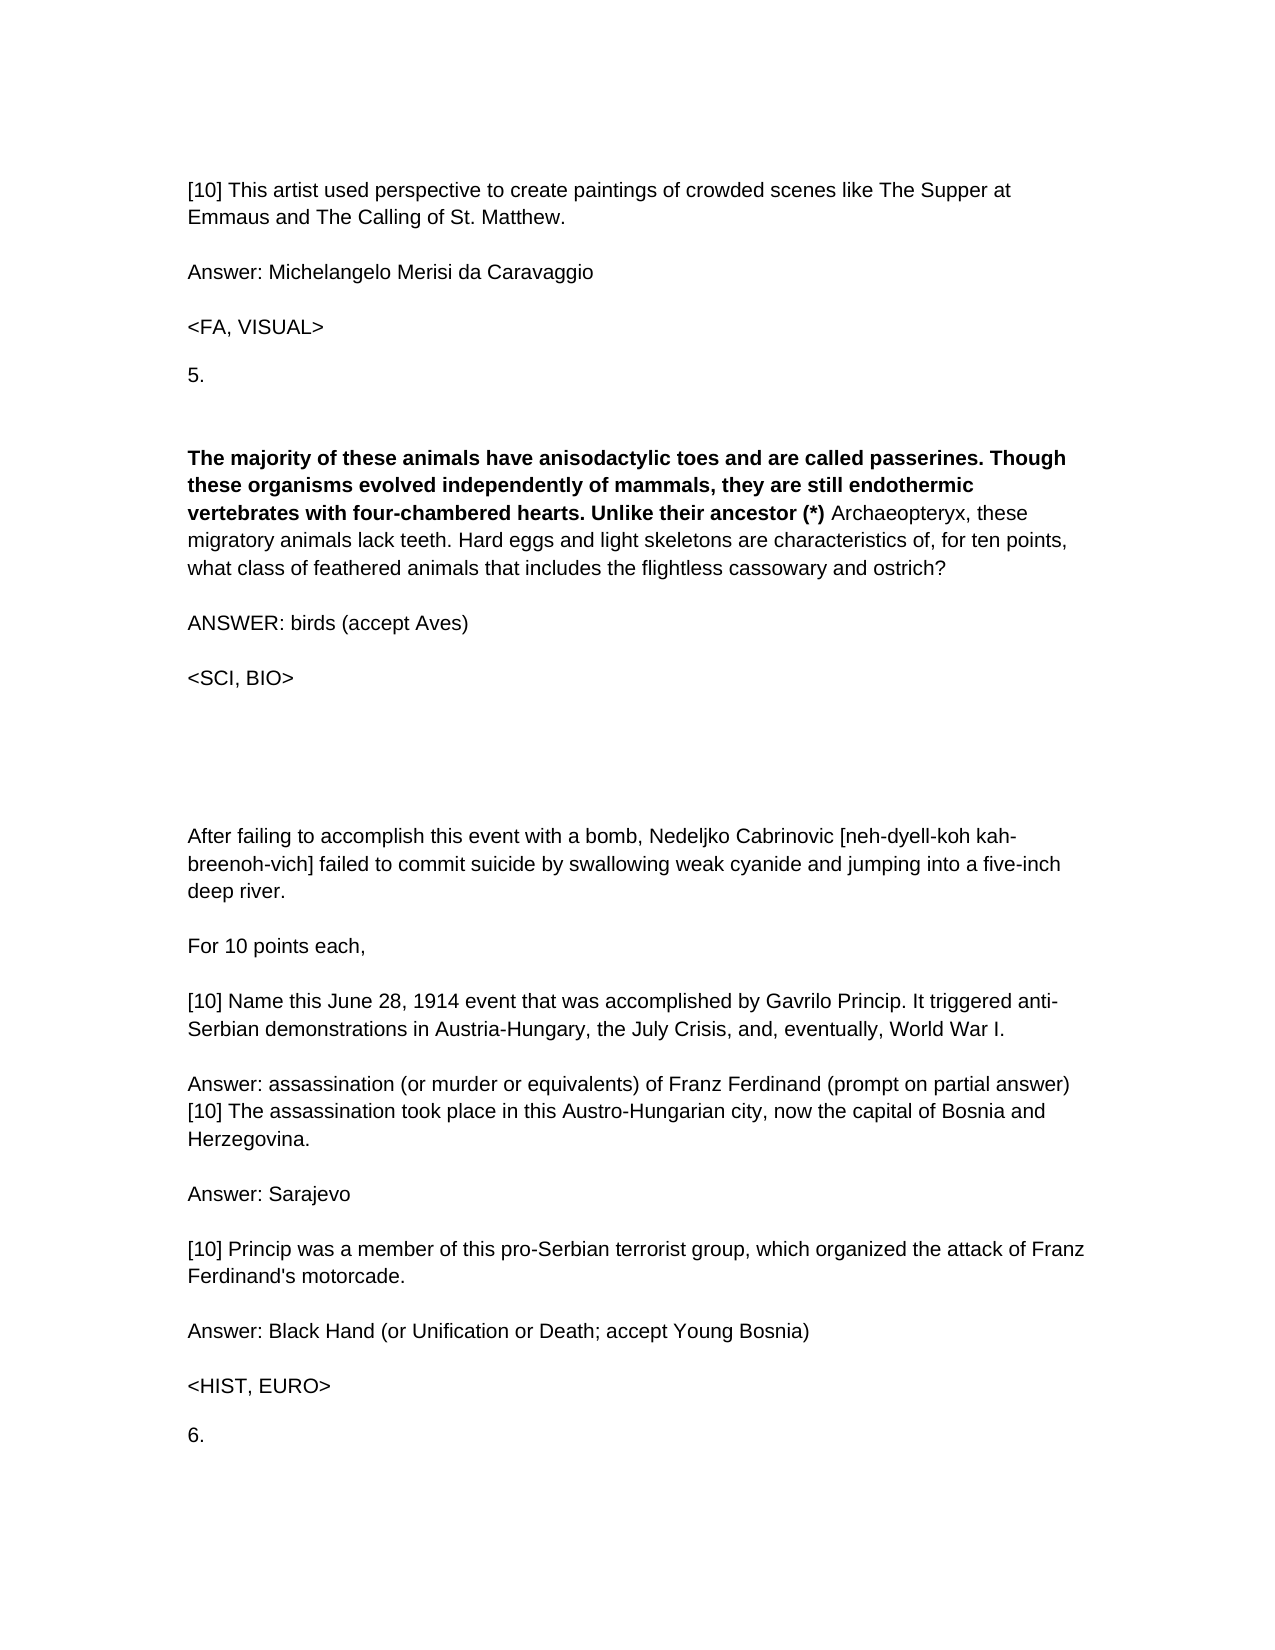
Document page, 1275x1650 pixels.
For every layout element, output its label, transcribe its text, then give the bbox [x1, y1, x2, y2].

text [187, 1422, 1087, 1474]
text 5. The majority of these animals have anisodactylic toes and are called passerines. Though these organisms evolved independently of mammals, they are still endothermic vertebrates with four-chambered hearts. Unlike their ancestor (*) Archaeopteryx, these migratory animals lack teeth. Hard eggs and light skeletons are characteristics of, for ten points, what class of feathered animals that includes the flightless cassowary and ostrich? ANSWER: birds (accept Aves) <SCI, BIO> [187, 363, 1087, 690]
text After failing to accomplish this event with a bomb, Nedeljko Cabrinovic [neh-dyell-koh kah-breenoh-vich] failed to commit suicide by swallowing weak cyanide and jumping into a five-inch deep river. For 10 points each, [10] Name this June 28, 1914 event that was accomplished by Gavrilo Princip. It triggered anti-Serbian demonstrations in Austria-Hungary, the July Crisis, and, eventually, World War I. Answer: assassination (or murder or equivalents) of Franz Ferdinand (prompt on partial answer) [10] The assassination took place in this Austro-Hungarian city, now the capital of Bosnia and Herzegovina. Answer: Sarajevo [10] Princip was a member of this pro-Serbian terrorist group, which organized the attack of Franz Ferdinand's motorcade. Answer: Black Hand (or Unification or Death; accept Young Bosnia) <HIST, EURO> [187, 714, 1087, 1398]
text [187, 150, 1087, 339]
